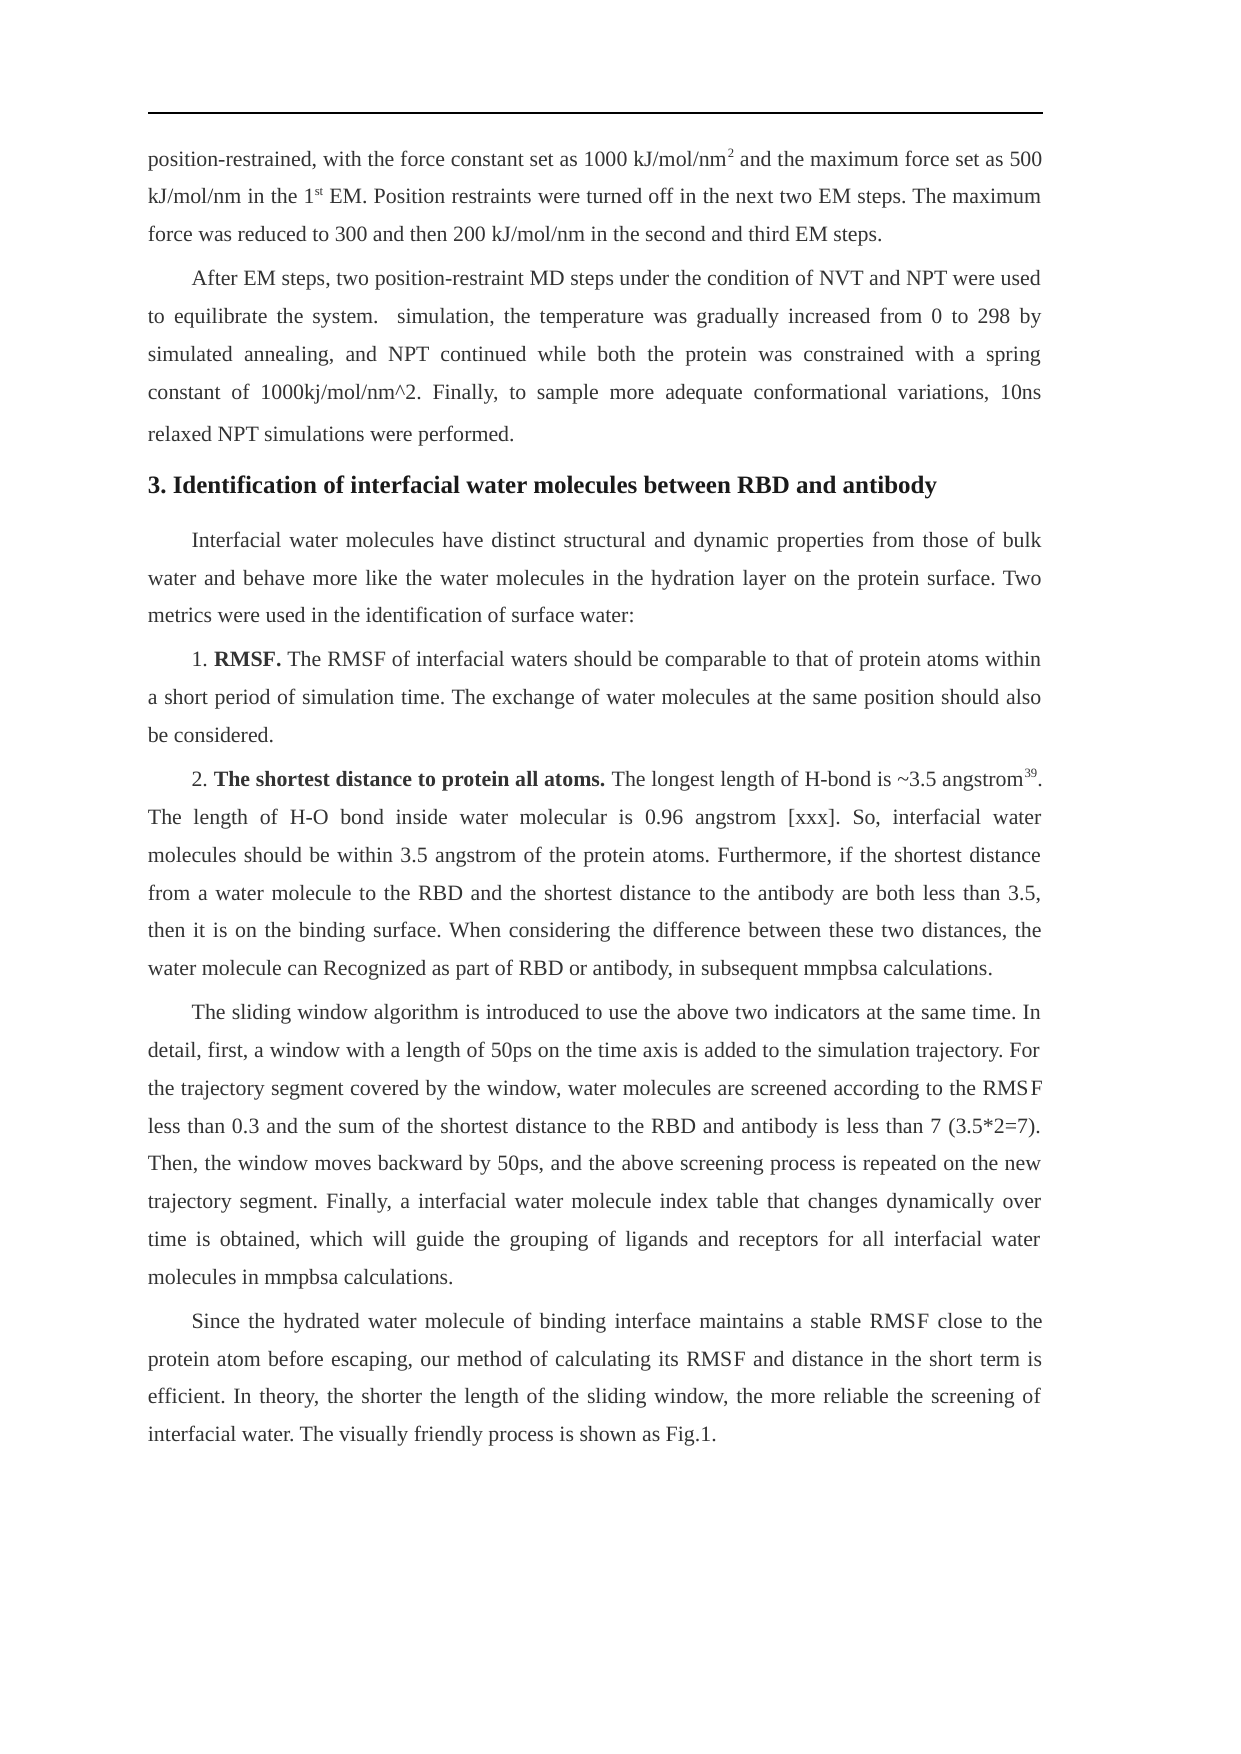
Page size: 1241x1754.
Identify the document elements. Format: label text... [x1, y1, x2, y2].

text Interfacial water molecules have distinct structural and dynamic properties from those of bulk water and behave more like the water molecules in the hydration layer on the protein surface. Two metrics were used in the identification of surface water: [148, 527, 1043, 627]
text 2. The shortest distance to protein all atoms. The longest length of H-bond is ~3.5 angstrom39. The length of H-O bond inside water molecular is 0.96 angstrom [xxx]. So, interfacial water molecules should be within 3.5 angstrom of the protein atoms. Furthermore, if the shortest distance from a water molecule to the RBD and the shortest distance to the antibody are both less than 3.5, then it is on the binding surface. When considering the difference between these two distances, the water molecule can Recognized as part of RBD or antibody, in subsequent mmpbsa calculations. [148, 766, 1043, 980]
text The sliding window algorithm is introduced to use the above two indicators at the same time. In detail, first, a window with a length of 50ps on the time axis is added to the simulation trajectory. For the trajectory segment covered by the window, water molecules are screened according to the RMSF less than 0.3 and the sum of the shortest distance to the RBD and antibody is less than 7 (3.5*2=7). Then, the window moves backward by 50ps, and the above screening process is repeated on the new trajectory segment. Finally, a interfacial water molecule index table that changes dynamically over time is obtained, which will guide the grouping of ligands and receptors for all interfacial water molecules in mmpbsa calculations. [148, 999, 1043, 1289]
text After EM steps, two position-restraint MD steps under the condition of NVT and NPT were used to equilibrate the system. simulation, the temperature was gradually increased from 0 to 298 by simulated annealing, and NPT continued while both the protein was constrained with a spring constant of 1000kj/mol/nm^2. Finally, to sample more adequate conformational variations, 10ns relaxed NPT simulations were performed. [148, 265, 1043, 447]
subtitle Identification of interfacial water molecules between RBD and antibody [148, 468, 1043, 500]
text 1. RMSF. The RMSF of interfacial waters should be comparable to that of protein atoms within a short period of simulation time. The exchange of water molecules at the same position should also be considered. [148, 646, 1043, 747]
